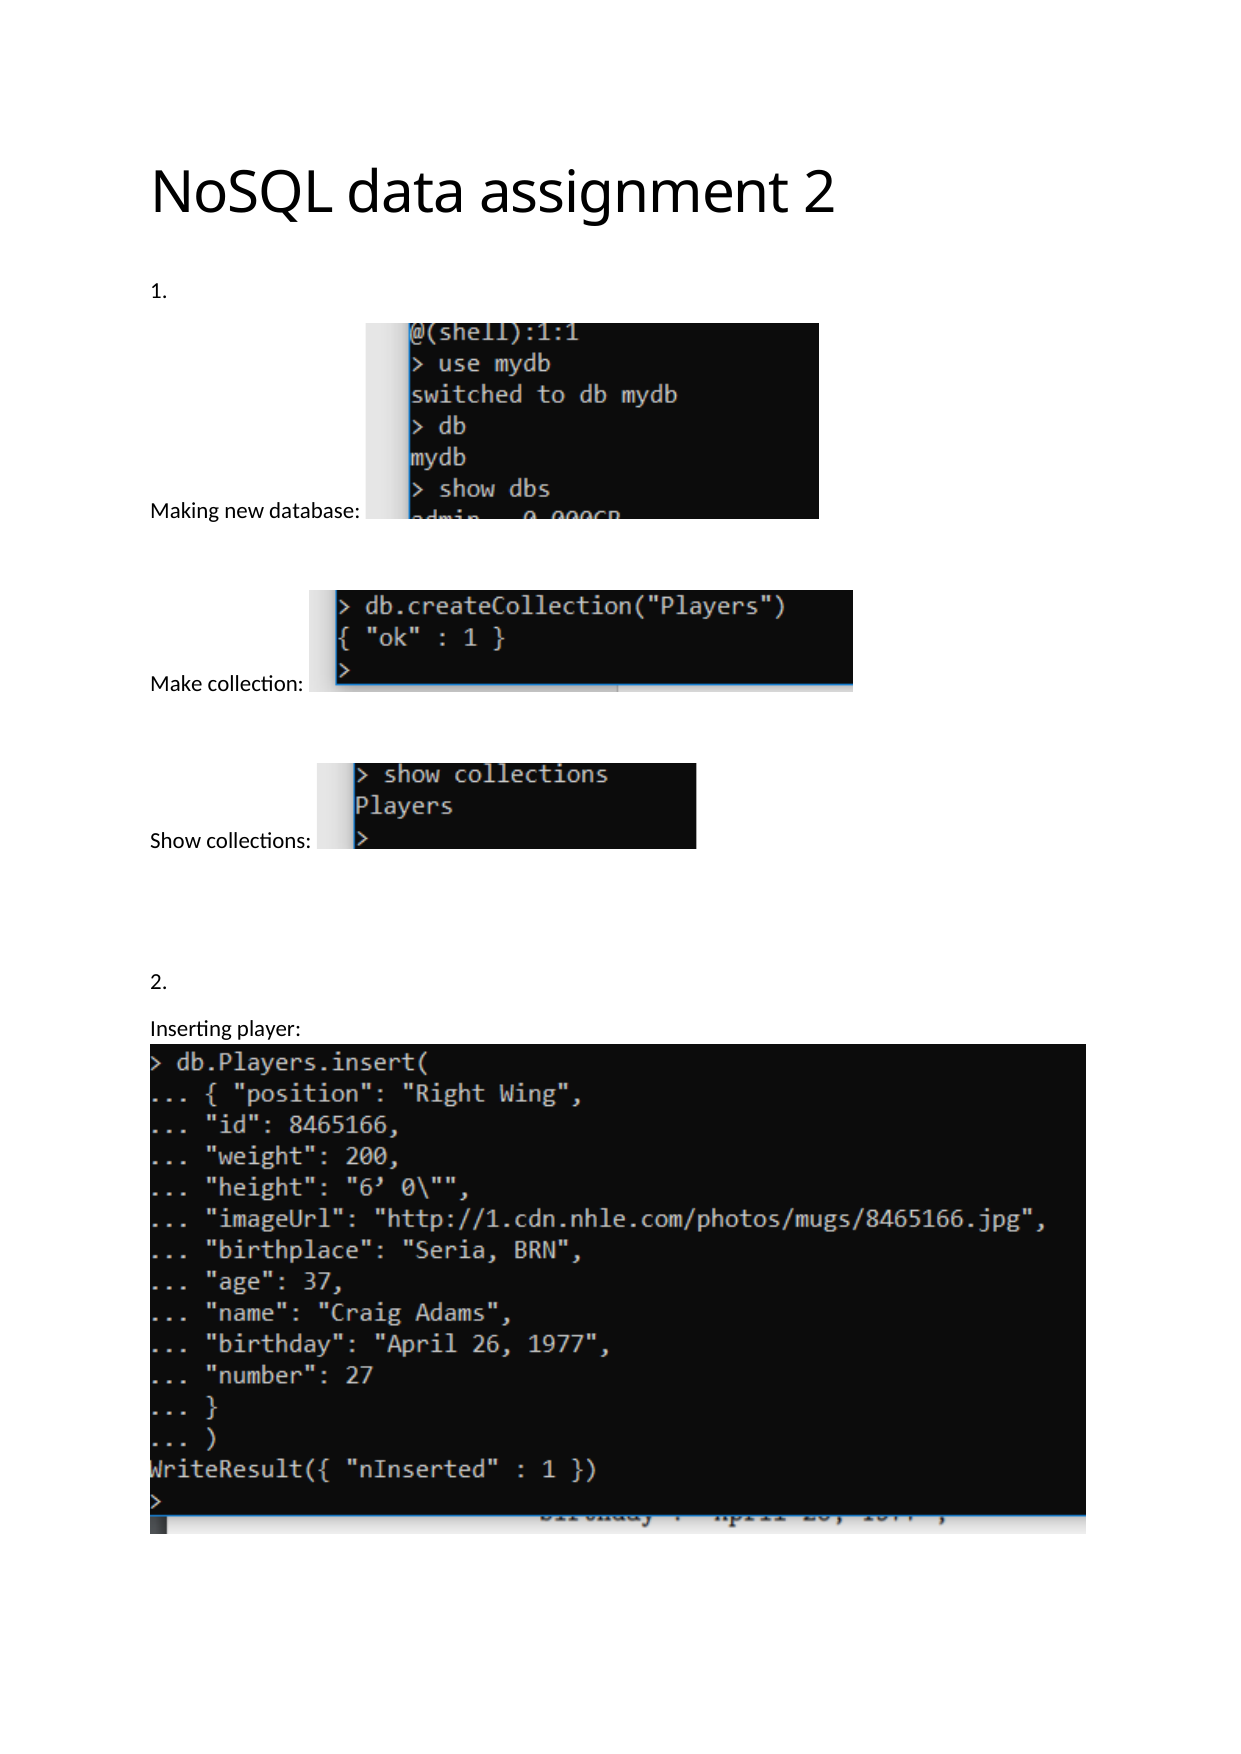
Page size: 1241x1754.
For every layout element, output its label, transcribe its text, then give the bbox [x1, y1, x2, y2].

text 2. [150, 967, 1090, 995]
text 1. [150, 276, 1090, 304]
picture [316, 763, 697, 849]
picture [365, 323, 819, 519]
title NoSQL data assignment 2 [150, 150, 1090, 229]
picture [150, 1044, 1086, 1534]
picture [309, 590, 853, 692]
